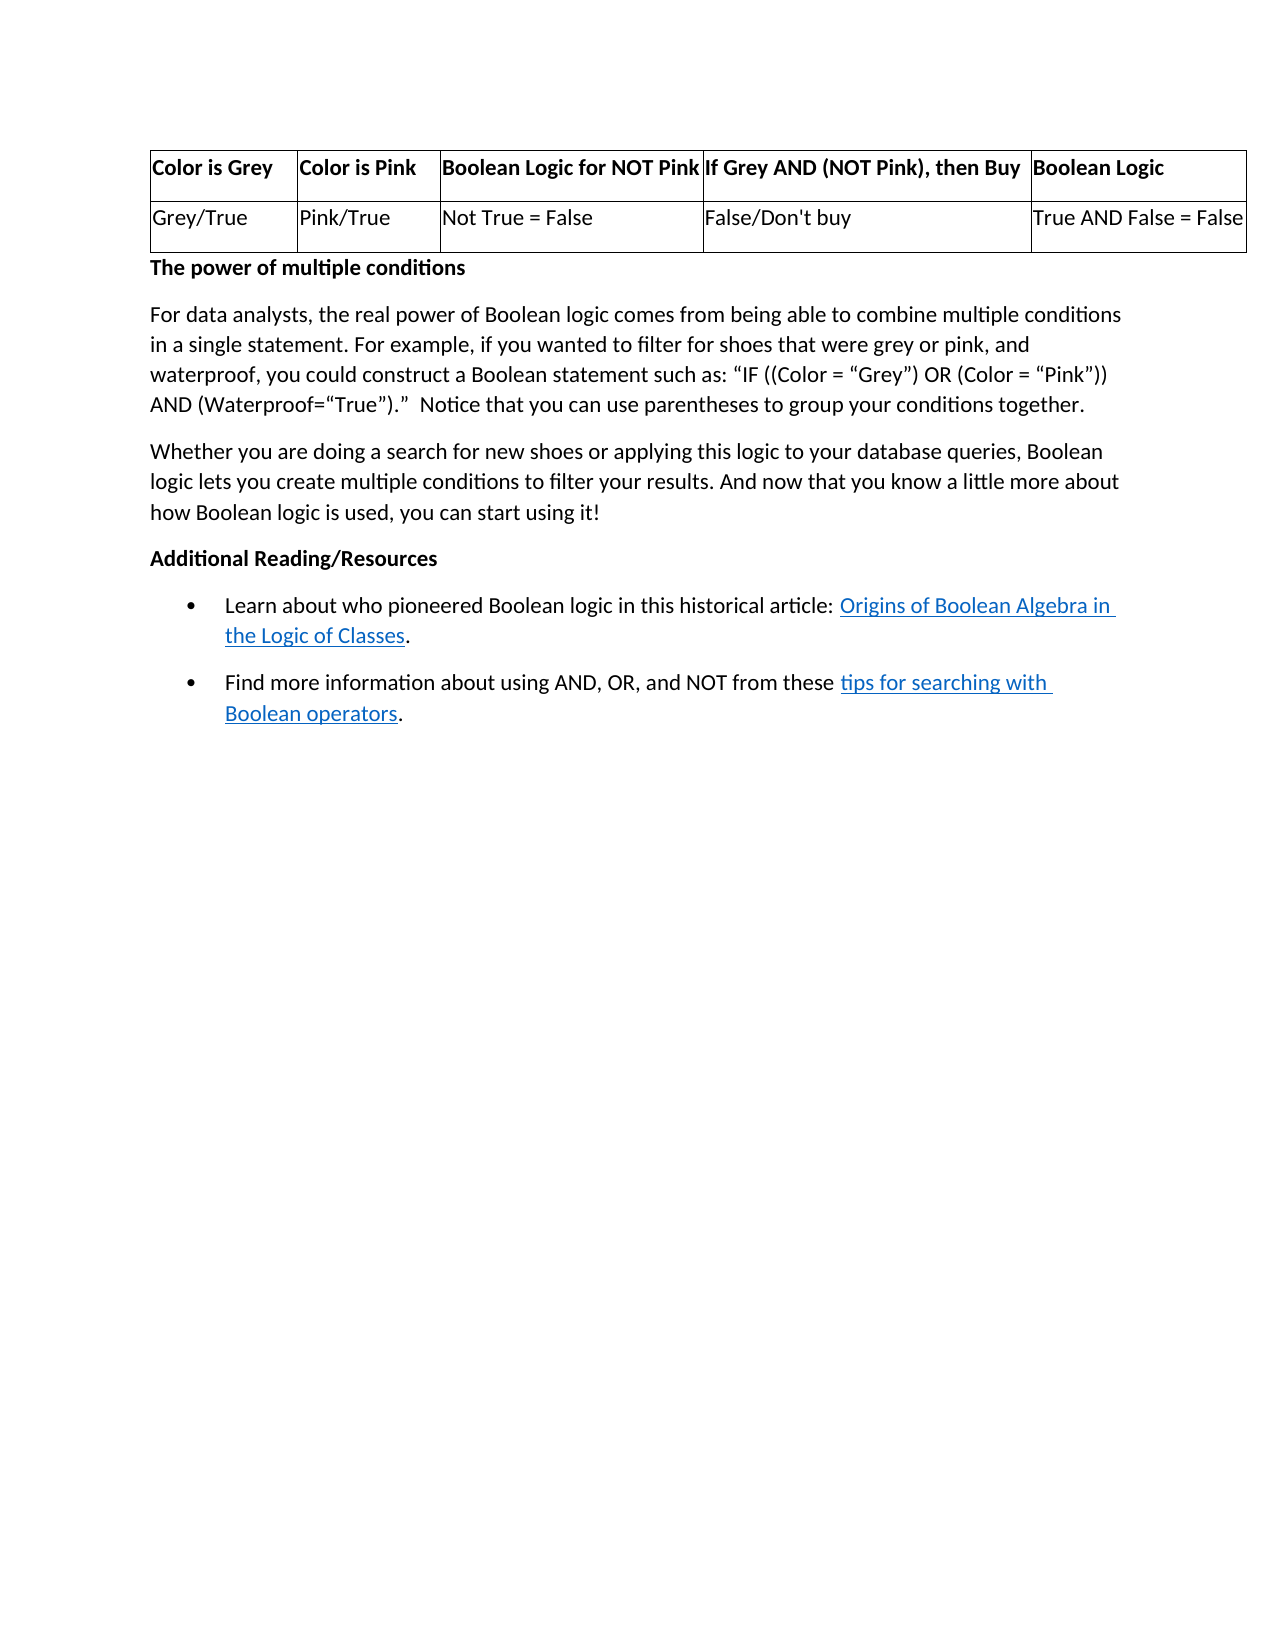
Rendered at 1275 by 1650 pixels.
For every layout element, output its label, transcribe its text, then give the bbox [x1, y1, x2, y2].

text Additional Reading/Resources [150, 544, 1125, 573]
table_cell Not True = False [441, 202, 703, 252]
table_header Color is Pink [298, 151, 440, 201]
table_header Color is Grey [151, 151, 297, 201]
text For data analysts, the real power of Boolean logic comes from being able to combine multiple conditions in a single statement. For example, if you wanted to filter for shoes that were grey or pink, and waterproof, you could construct a Boolean statement such as: “IF ((Color = “Grey”) OR (Color = “Pink”)) AND (Waterproof=“True”).” Notice that you can use parentheses to group your conditions together. [150, 300, 1125, 418]
text Whether you are doing a search for new shoes or applying this logic to your database queries, Boolean logic lets you create multiple conditions to filter your results. And now that you know a little more about how Boolean logic is used, you can start using it! [150, 437, 1125, 526]
list Learn about who pioneered Boolean logic in this historical article: Origins of Boolean Algebra in the Logic of Classes. [187, 591, 1125, 650]
table_cell False/Don't buy [704, 202, 1031, 252]
table_header Boolean Logic for NOT Pink [441, 151, 703, 201]
table_header If Grey AND (NOT Pink), then Buy [704, 151, 1031, 201]
table_cell Grey/True [151, 202, 297, 252]
table_cell Pink/True [298, 202, 440, 252]
list Find more information about using AND, OR, and NOT from these tips for searching with Boolean operators. [187, 668, 1125, 727]
table_cell True AND False = False [1032, 202, 1246, 252]
text The power of multiple conditions [150, 253, 1125, 281]
table_header Boolean Logic [1032, 151, 1246, 201]
